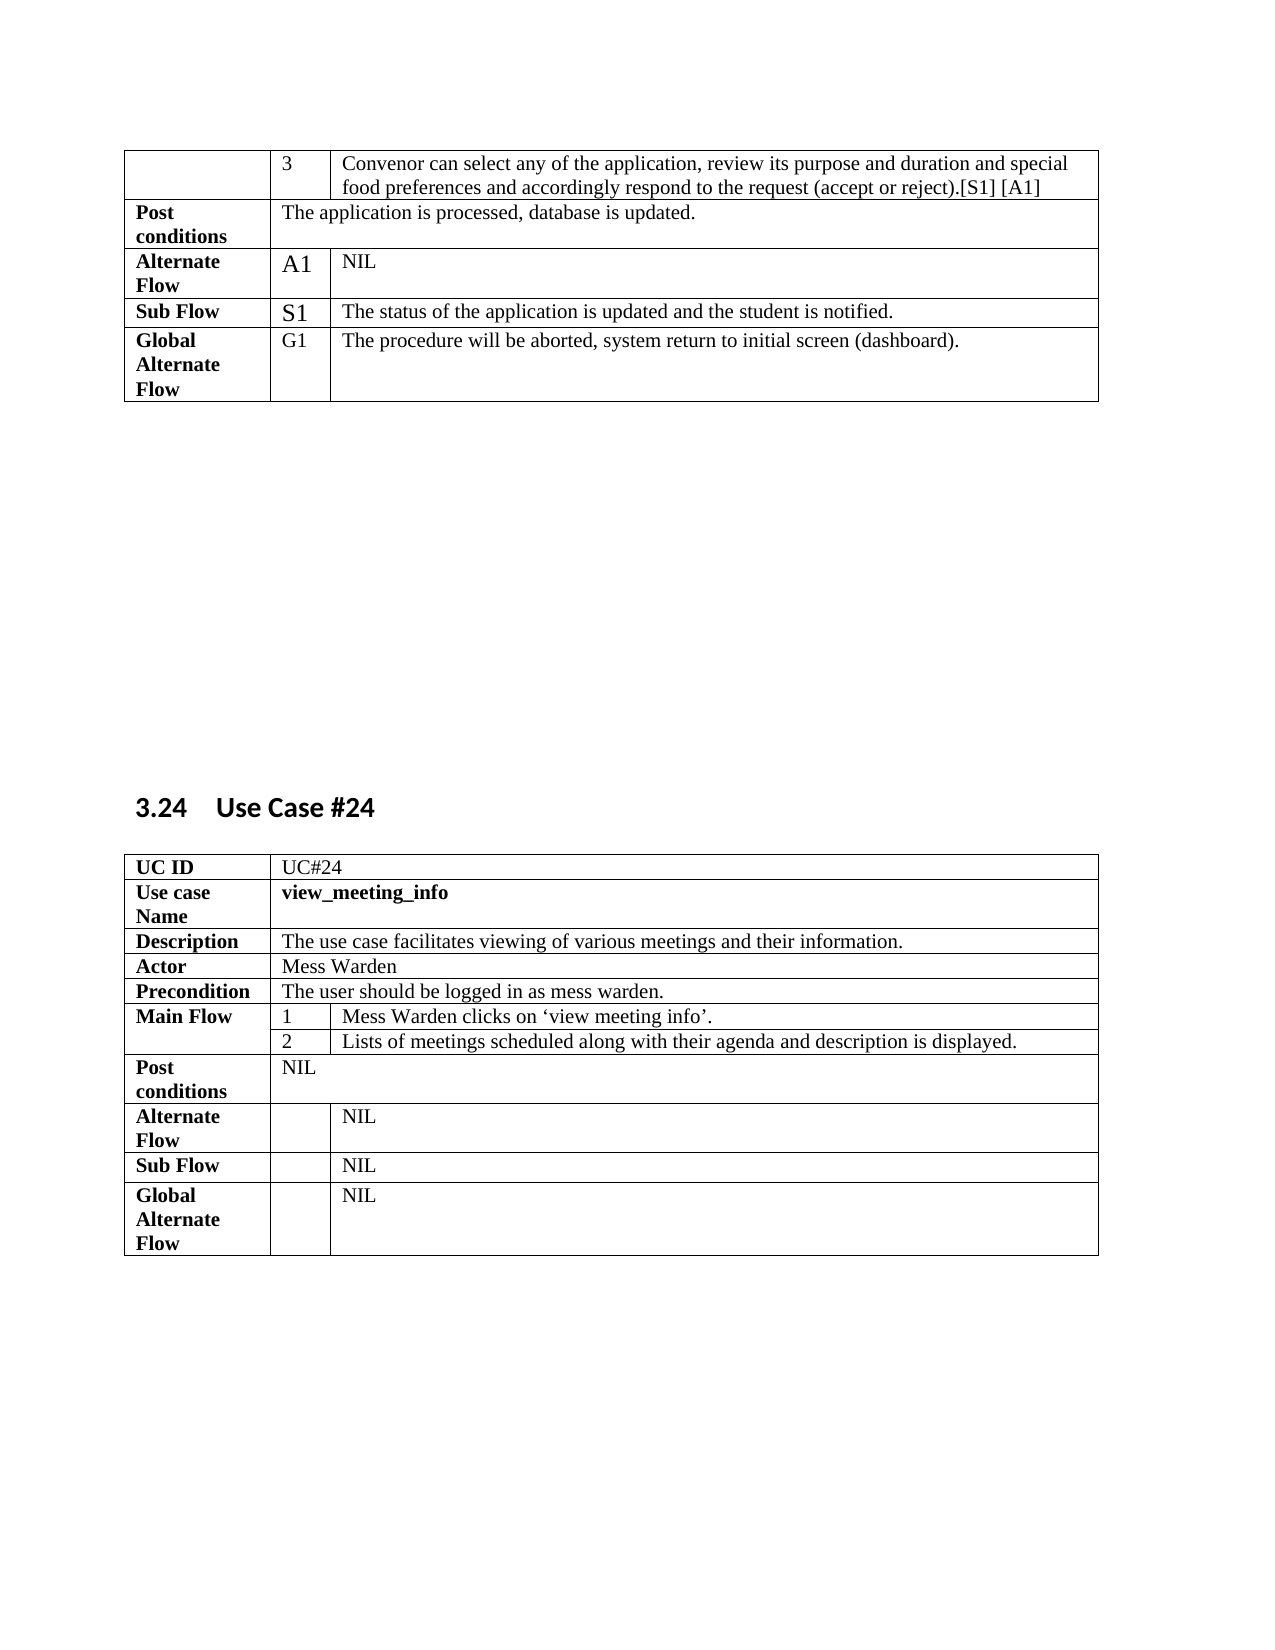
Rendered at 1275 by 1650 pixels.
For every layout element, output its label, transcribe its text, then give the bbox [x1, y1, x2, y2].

table_cell Mess Warden [271, 954, 1098, 978]
table_cell Main Flow [125, 1004, 270, 1053]
table_cell 3 [271, 151, 330, 199]
table_cell Precondition [125, 979, 270, 1003]
table_cell [271, 1104, 330, 1152]
table_cell Sub Flow [125, 1153, 270, 1182]
table_cell NIL [331, 249, 1098, 297]
table_cell The application is processed, database is updated. [271, 200, 1098, 248]
table_cell The user should be logged in as mess warden. [271, 979, 1098, 1003]
table_cell G1 [271, 328, 330, 401]
table_cell Actor [125, 954, 270, 978]
table_cell NIL [331, 1104, 1098, 1152]
table_cell Use case Name [125, 880, 270, 928]
table_header UC ID [125, 855, 270, 879]
table_cell S1 [271, 299, 330, 327]
table_cell Convenor can select any of the application, review its purpose and duration and special food preferences and accordingly respond to the request (accept or reject).[S1] [A1] [331, 151, 1098, 199]
table_cell 2 [271, 1030, 330, 1053]
table_cell Global Alternate Flow [125, 328, 270, 401]
table_cell The use case facilitates viewing of various meetings and their information. [271, 929, 1098, 953]
table_cell Alternate Flow [125, 1104, 270, 1152]
table_cell view_meeting_info [271, 880, 1098, 928]
table_cell A1 [271, 249, 330, 297]
table_cell [271, 1183, 330, 1255]
table_cell Sub Flow [125, 299, 270, 327]
table_cell Mess Warden clicks on ‘view meeting info’. [331, 1004, 1098, 1028]
table_cell Description [125, 929, 270, 953]
table_cell The procedure will be aborted, system return to initial screen (dashboard). [331, 328, 1098, 401]
table_cell Post conditions [125, 200, 270, 248]
table_cell NIL [271, 1055, 1098, 1103]
table_cell NIL [331, 1153, 1098, 1182]
subtitle Use Case #24 [135, 789, 1140, 824]
table_header UC#24 [271, 855, 1098, 879]
table_cell Lists of meetings scheduled along with their agenda and description is displayed. [331, 1030, 1098, 1053]
table_cell Post conditions [125, 1055, 270, 1103]
table_cell Alternate Flow [125, 249, 270, 297]
table_cell [271, 1153, 330, 1182]
table_cell The status of the application is updated and the student is notified. [331, 299, 1098, 327]
table_cell 1 [271, 1004, 330, 1028]
table_cell NIL [331, 1183, 1098, 1255]
table_cell Global Alternate Flow [125, 1183, 270, 1255]
